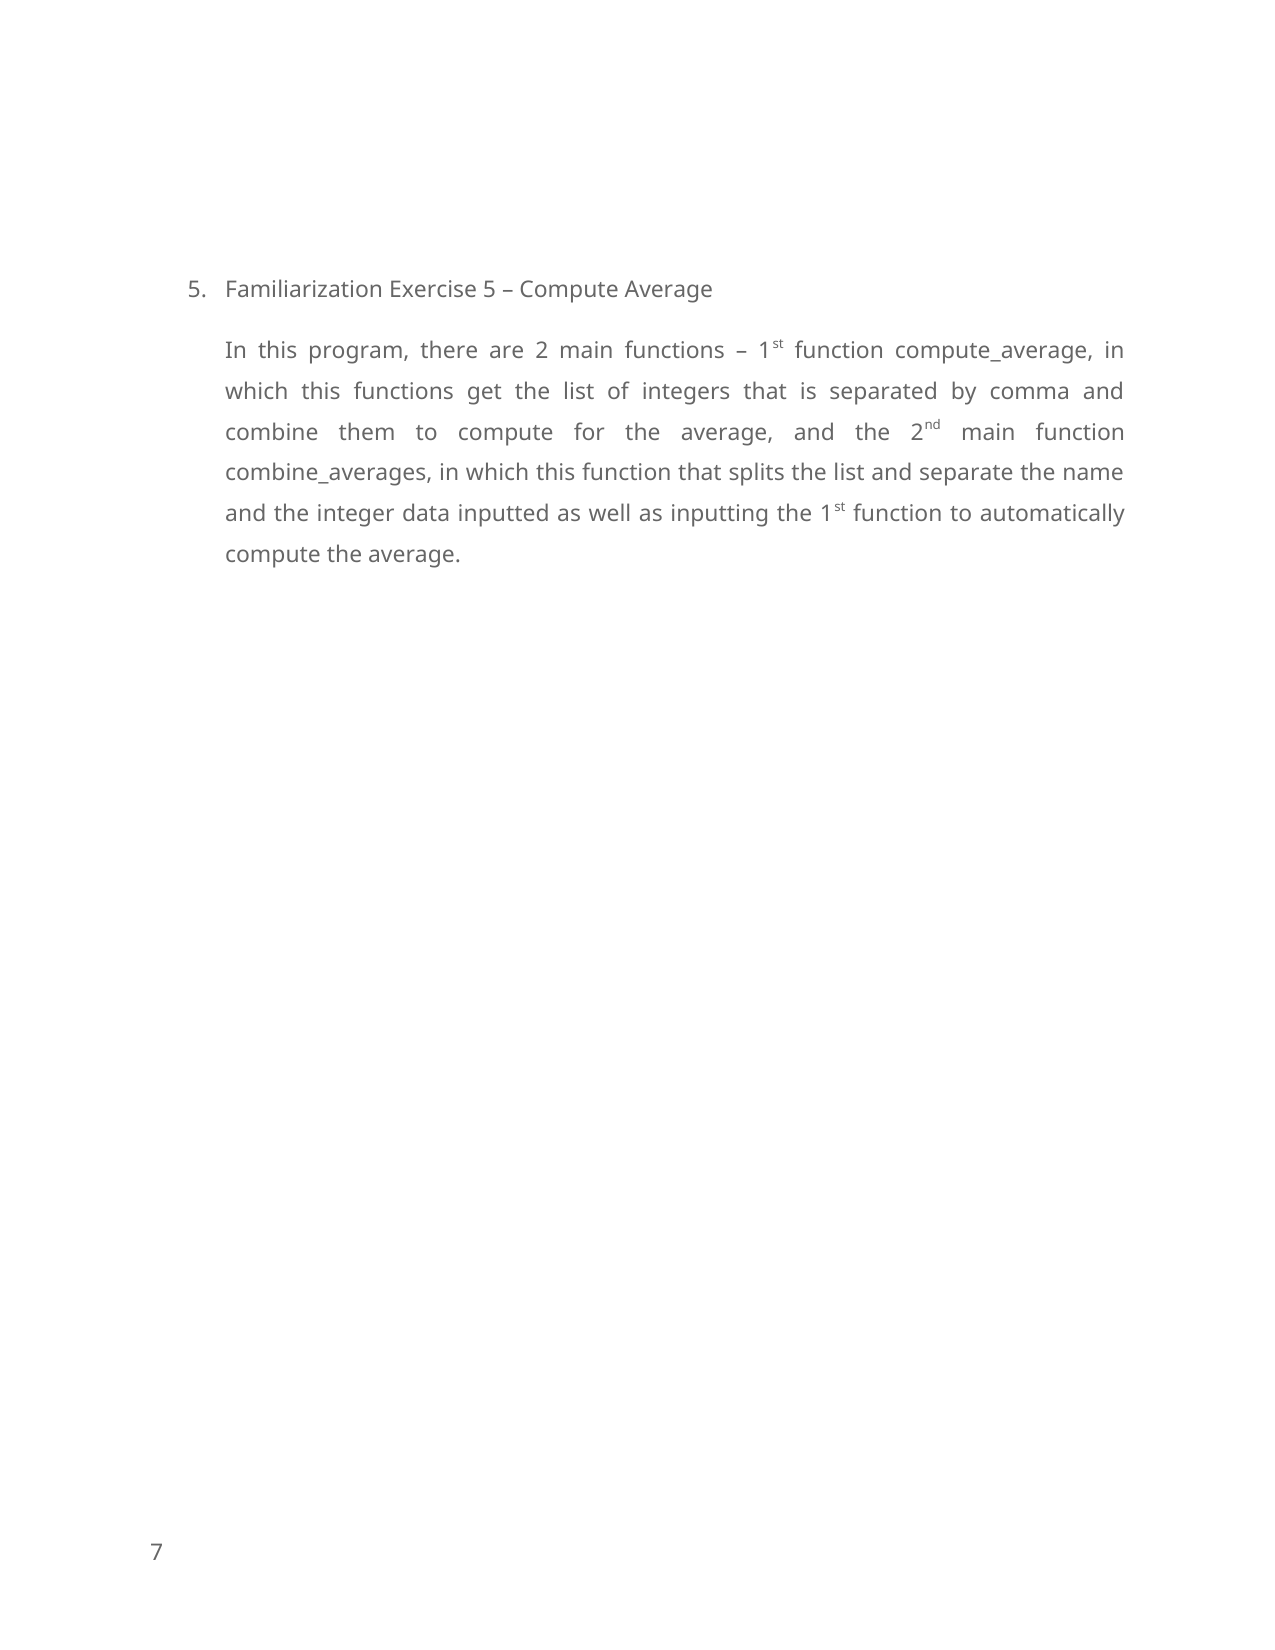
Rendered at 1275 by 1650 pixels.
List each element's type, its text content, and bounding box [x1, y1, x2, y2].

list Familiarization Exercise 5 – Compute Average [187, 273, 1125, 304]
text In this program, there are 2 main functions – 1st function compute_average, in which this functions get the list of integers that is separated by comma and combine them to compute for the average, and the 2nd main function combine_averages, in which this function that splits the list and separate the name and the integer data inputted as well as inputting the 1st function to automatically compute the average. [225, 334, 1125, 569]
